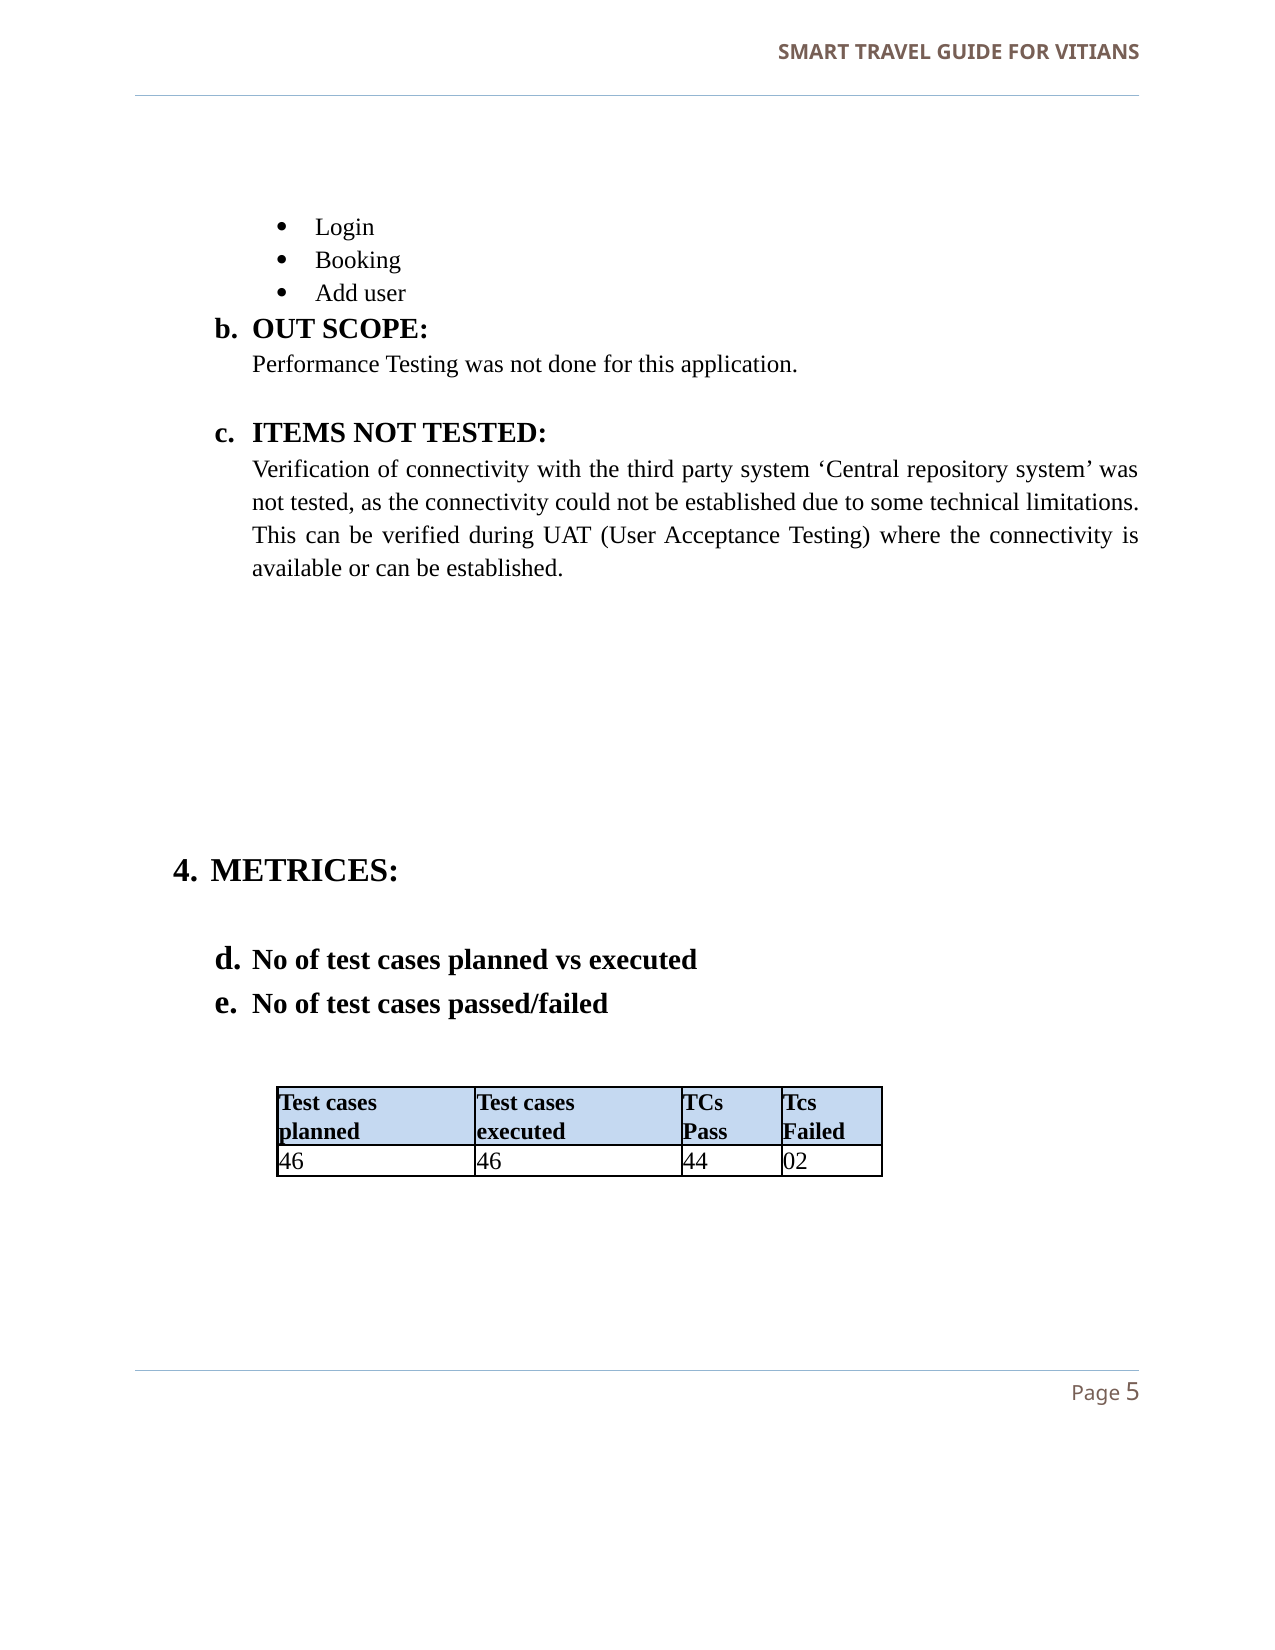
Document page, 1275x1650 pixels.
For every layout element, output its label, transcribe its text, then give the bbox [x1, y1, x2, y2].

table_cell executed [476, 1116, 681, 1144]
table_header Tcs [783, 1088, 881, 1116]
list No of test cases planned vs executed [214, 938, 1139, 977]
list OUT SCOPE: [214, 311, 1139, 344]
table_cell 46 [279, 1146, 474, 1175]
table_cell 46 [476, 1146, 681, 1175]
list Booking [277, 245, 1139, 274]
table_cell Pass [683, 1116, 781, 1144]
list Performance Testing was not done for this application. [252, 349, 1139, 378]
list Add user [277, 278, 1139, 307]
table_cell 02 [783, 1146, 881, 1175]
table_header TCs [683, 1088, 781, 1116]
list ITEMS NOT TESTED: [214, 416, 1139, 449]
list Login [277, 212, 1139, 241]
list Verification of connectivity with the third party system ‘Central repository system’ was not tested, as the connectivity could not be established due to some technical limitations. This can be verified during UAT (User Acceptance Testing) where the connectivity is available or can be established. [252, 454, 1139, 582]
table_header Test cases [476, 1088, 681, 1116]
list METRICES: [173, 850, 1139, 889]
table_cell Failed [783, 1116, 881, 1144]
list No of test cases passed/failed [214, 982, 1139, 1021]
table_header Test cases [279, 1088, 474, 1116]
table_cell planned [279, 1116, 474, 1144]
table_cell 44 [683, 1146, 781, 1175]
